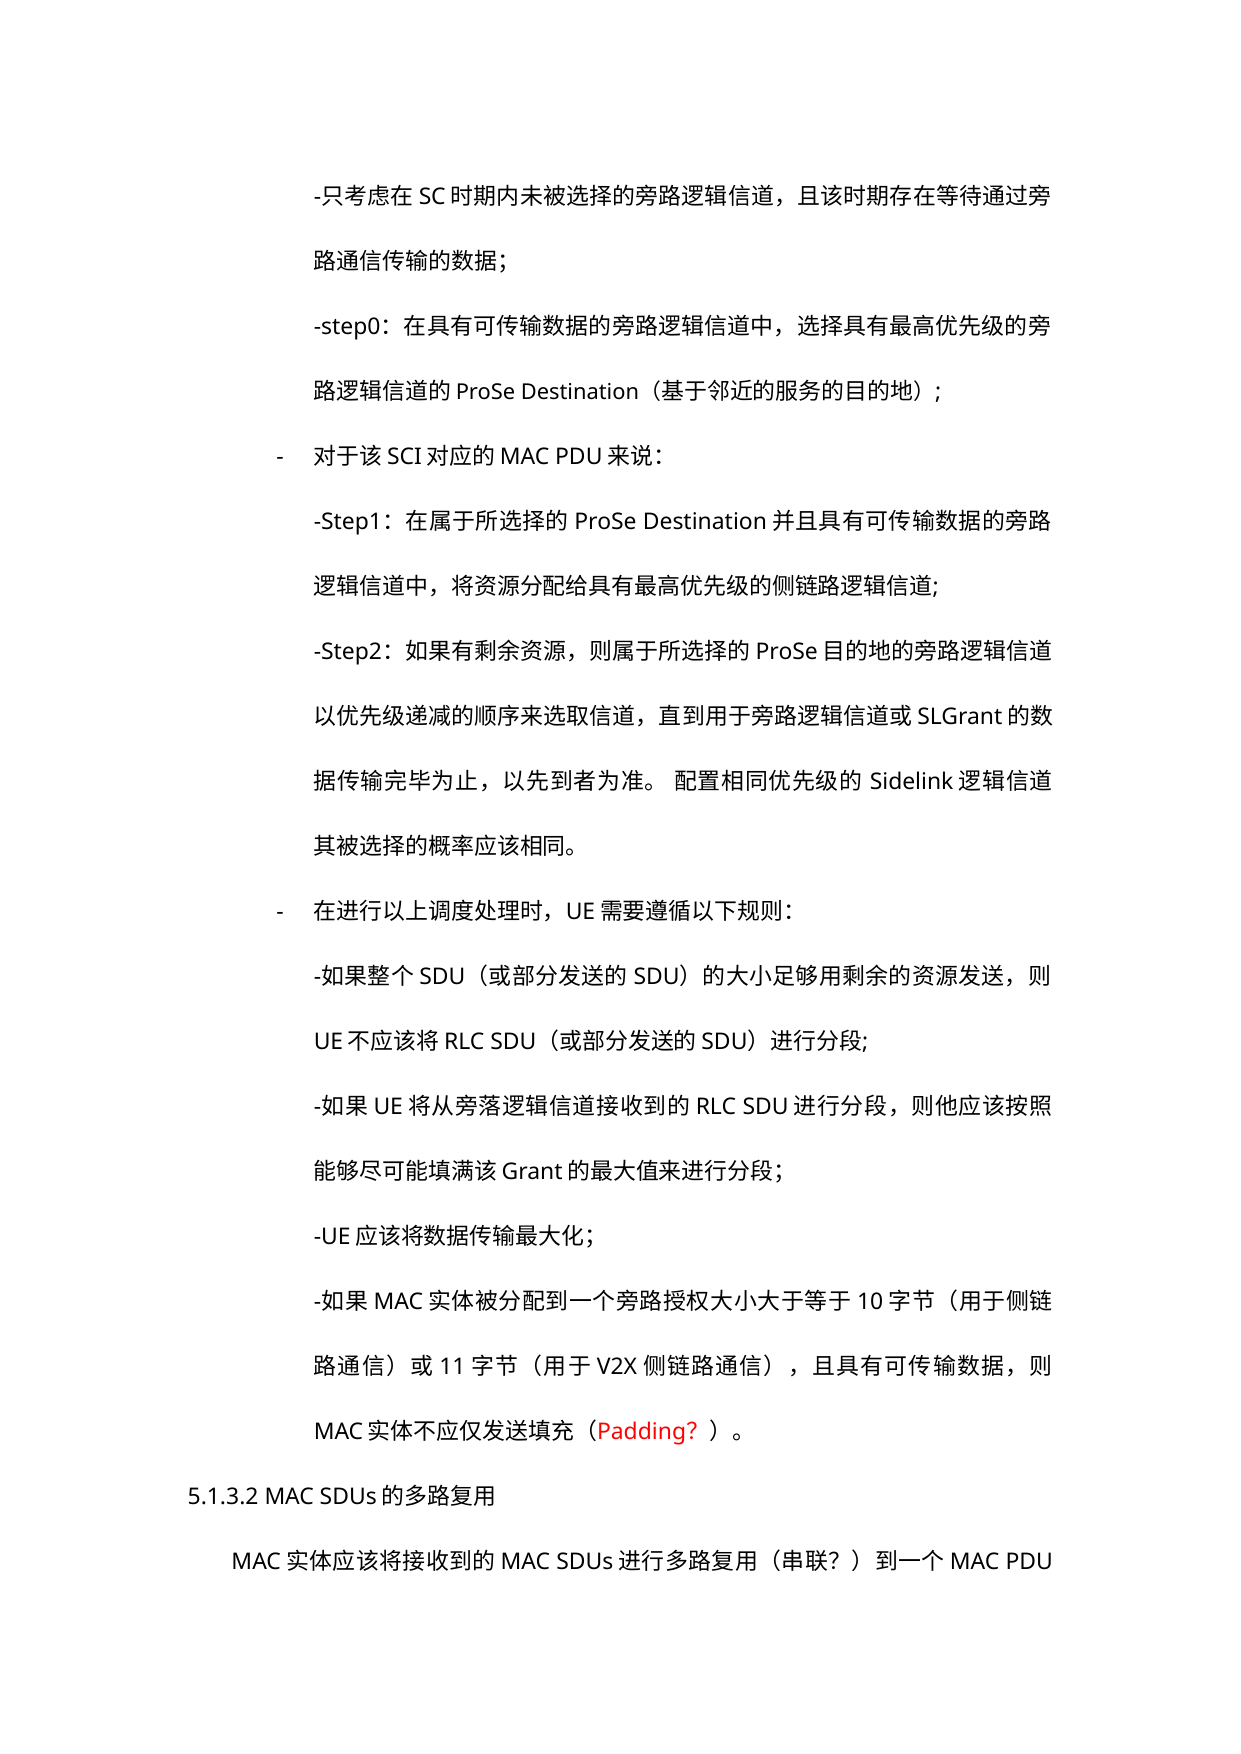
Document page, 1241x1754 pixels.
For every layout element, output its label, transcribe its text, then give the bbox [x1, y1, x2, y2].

list -只考虑在SC时期内未被选择的旁路逻辑信道，且该时期存在等待通过旁路通信传输的数据； [313, 162, 1053, 292]
list -如果整个SDU（或部分发送的SDU）的大小足够用剩余的资源发送，则UE不应该将RLC SDU（或部分发送的SDU）进行分段; [313, 942, 1053, 1072]
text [187, 1527, 1053, 1592]
list 在进行以上调度处理时，UE需要遵循以下规则： [276, 877, 1053, 942]
list 对于该SCI对应的MAC PDU来说： [276, 422, 1053, 487]
list -如果MAC实体被分配到一个旁路授权大小大于等于10字节（用于侧链路通信）或11字节（用于V2X侧链路通信），且具有可传输数据，则MAC实体不应仅发送填充（Padding？）。 [313, 1267, 1053, 1462]
list -Step2：如果有剩余资源，则属于所选择的ProSe目的地的旁路逻辑信道以优先级递减的顺序来选取信道，直到用于旁路逻辑信道或SLGrant的数据传输完毕为止，以先到者为准。 配置相同优先级的Sidelink逻辑信道其被选择的概率应该相同。 [313, 617, 1053, 877]
list -step0：在具有可传输数据的旁路逻辑信道中，选择具有最高优先级的旁路逻辑信道的ProSe Destination（基于邻近的服务的目的地）; [313, 292, 1053, 422]
list -如果UE将从旁落逻辑信道接收到的RLC SDU进行分段，则他应该按照能够尽可能填满该Grant的最大值来进行分段； [313, 1072, 1053, 1202]
list -UE应该将数据传输最大化； [313, 1202, 1053, 1267]
text 5.1.3.2 MAC SDUs的多路复用 [187, 1462, 1053, 1527]
list -Step1：在属于所选择的ProSe Destination并且具有可传输数据的旁路逻辑信道中，将资源分配给具有最高优先级的侧链路逻辑信道; [313, 487, 1053, 617]
